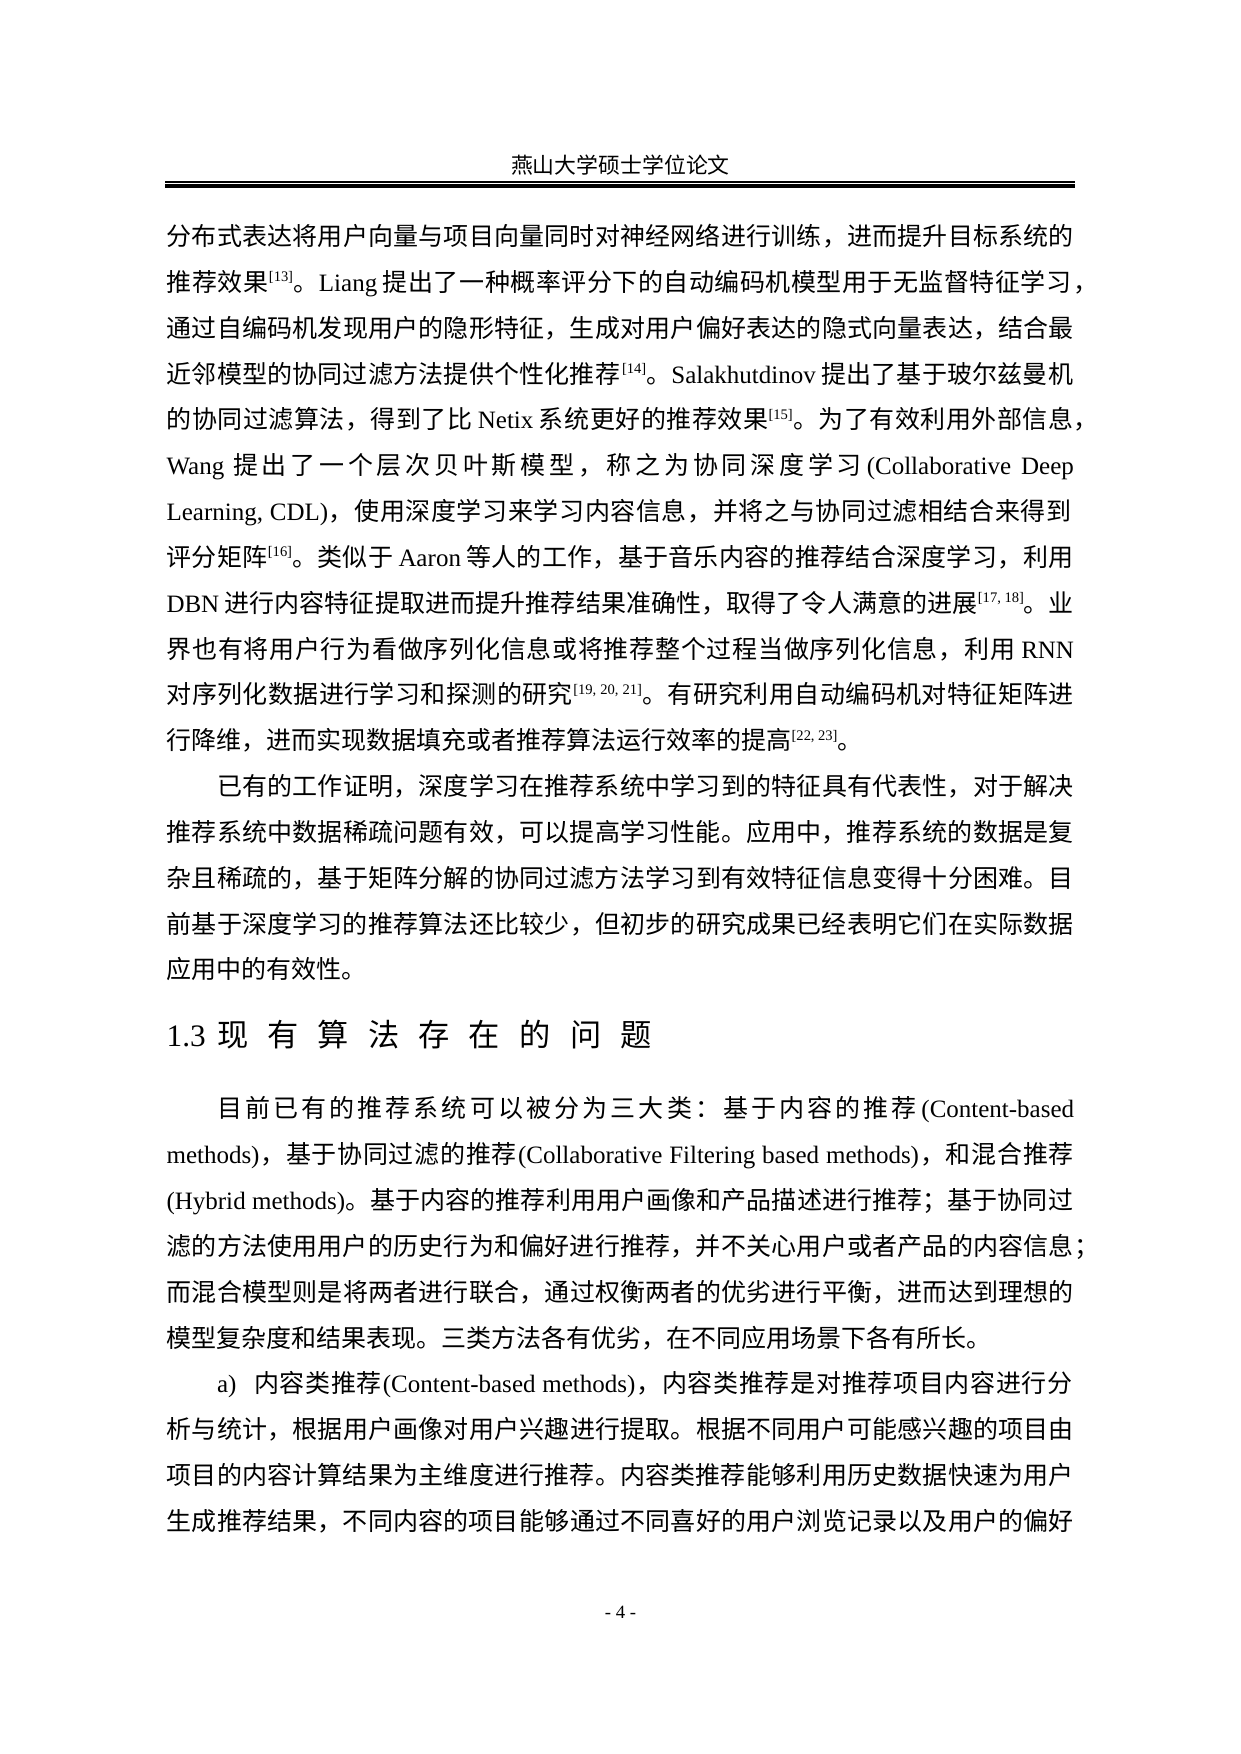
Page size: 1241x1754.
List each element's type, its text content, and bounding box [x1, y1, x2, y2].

subtitle 现有算法存在的问题 [166, 1009, 1074, 1056]
text 目前已有的推荐系统可以被分为三大类：基于内容的推荐(Content-based methods)，基于协同过滤的推荐(Collaborative Filtering based methods)，和混合推荐(Hybrid methods)。基于内容的推荐利用用户画像和产品描述进行推荐；基于协同过滤的方法使用用户的历史行为和偏好进行推荐，并不关心用户或者产品的内容信息；而混合模型则是将两者进行联合，通过权衡两者的优劣进行平衡，进而达到理想的模型复杂度和结果表现。三类方法各有优劣，在不同应用场景下各有所长。 [166, 1079, 1074, 1354]
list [166, 1354, 1074, 1538]
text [166, 207, 1074, 757]
text 已有的工作证明，深度学习在推荐系统中学习到的特征具有代表性，对于解决推荐系统中数据稀疏问题有效，可以提高学习性能。应用中，推荐系统的数据是复杂且稀疏的，基于矩阵分解的协同过滤方法学习到有效特征信息变得十分困难。目前基于深度学习的推荐算法还比较少，但初步的研究成果已经表明它们在实际数据应用中的有效性。 [166, 757, 1074, 986]
